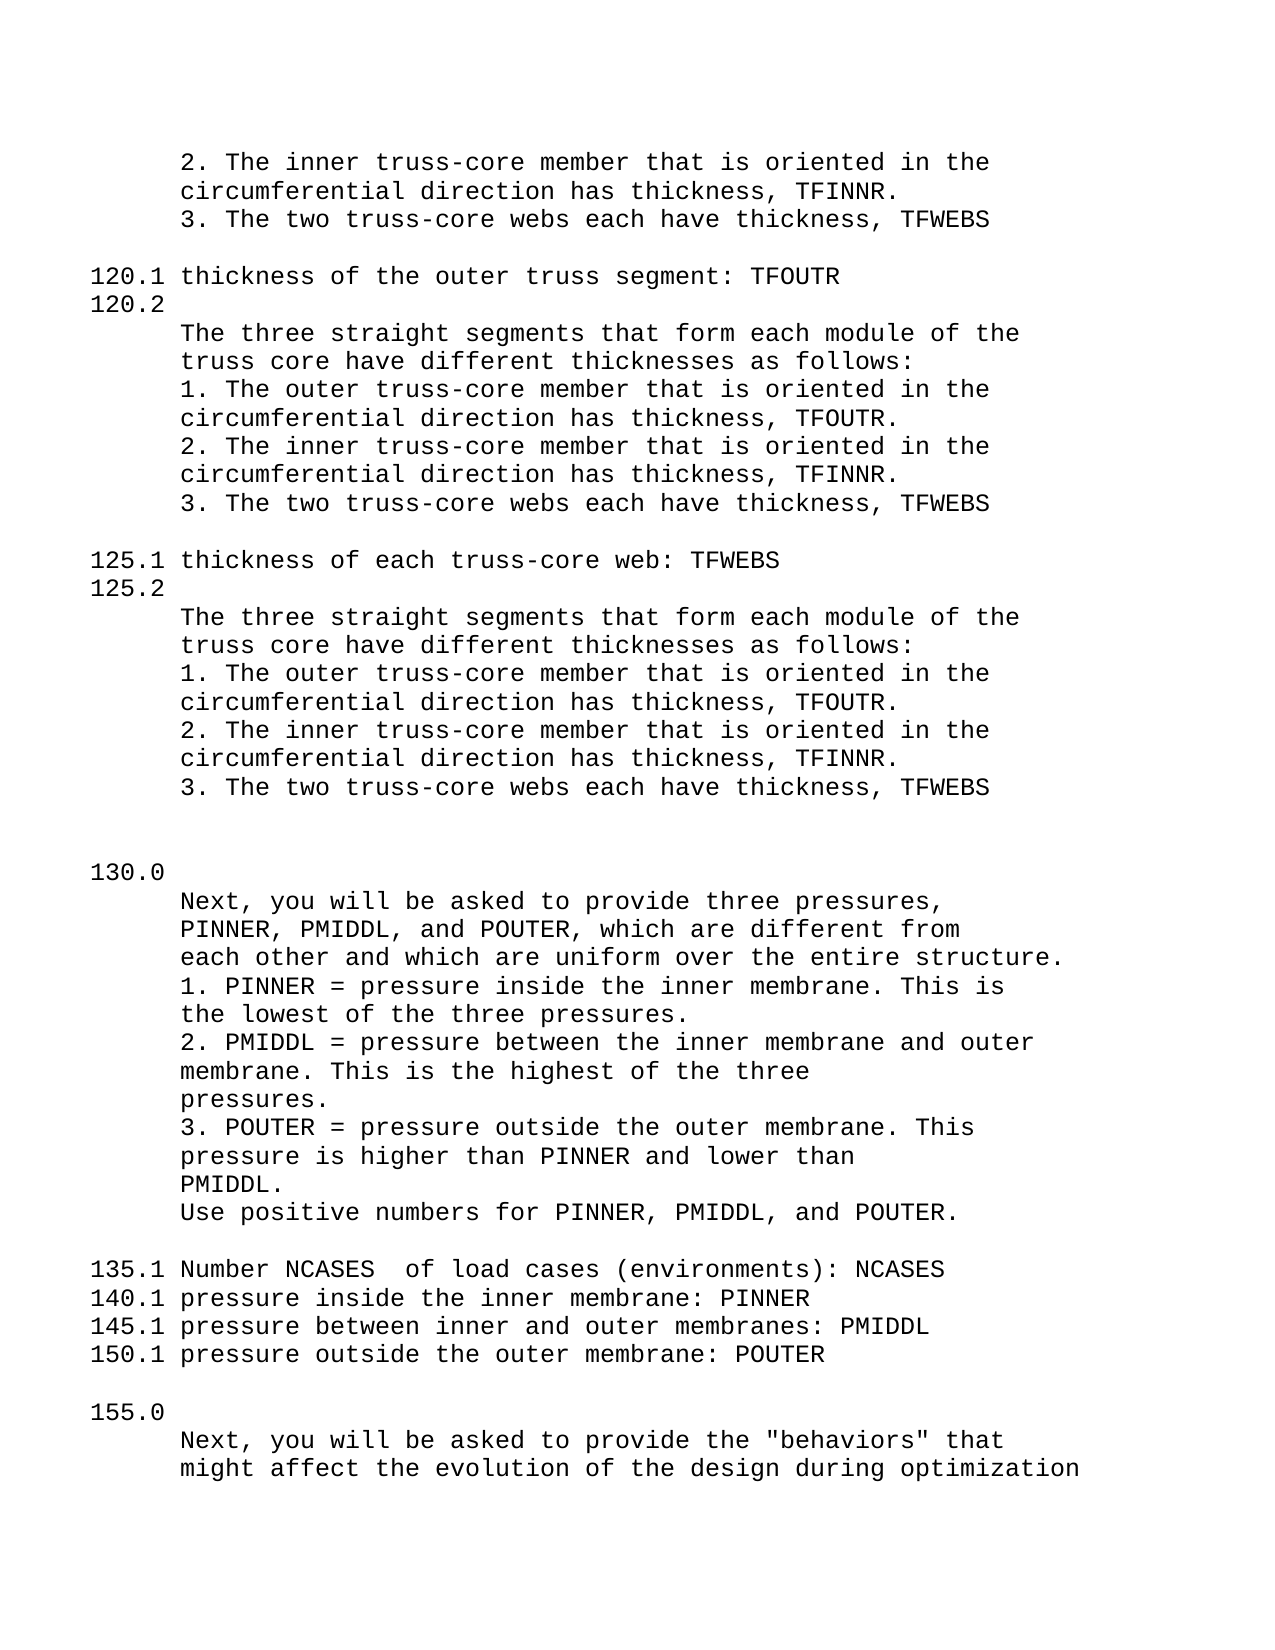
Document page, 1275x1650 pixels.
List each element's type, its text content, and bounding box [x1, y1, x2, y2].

text 2. The inner truss-core member that is oriented in the [75, 717, 1200, 746]
text PINNER, PMIDDL, and POUTER, which are different from [75, 917, 1200, 945]
text Use positive numbers for PINNER, PMIDDL, and POUTER. [75, 1200, 1200, 1228]
text 120.1 thickness of the outer truss segment: TFOUTR [75, 264, 1200, 292]
text 140.1 pressure inside the inner membrane: PINNER [75, 1285, 1200, 1314]
text 3. The two truss-core webs each have thickness, TFWEBS [75, 774, 1200, 802]
text Next, you will be asked to provide three pressures, [75, 888, 1200, 917]
text truss core have different thicknesses as follows: [75, 349, 1200, 377]
text 155.0 [75, 1399, 1200, 1427]
text circumferential direction has thickness, TFINNR. [75, 462, 1200, 490]
text 1. The outer truss-core member that is oriented in the [75, 377, 1200, 405]
text membrane. This is the highest of the three [75, 1058, 1200, 1087]
text 130.0 [75, 860, 1200, 888]
text pressures. [75, 1087, 1200, 1115]
text pressure is higher than PINNER and lower than [75, 1143, 1200, 1172]
text 150.1 pressure outside the outer membrane: POUTER [75, 1342, 1200, 1370]
text circumferential direction has thickness, TFINNR. [75, 746, 1200, 774]
text each other and which are uniform over the entire structure. [75, 945, 1200, 973]
text the lowest of the three pressures. [75, 1002, 1200, 1030]
text 120.2 [75, 292, 1200, 320]
text 1. The outer truss-core member that is oriented in the [75, 661, 1200, 689]
text 3. The two truss-core webs each have thickness, TFWEBS [75, 490, 1200, 519]
text 2. The inner truss-core member that is oriented in the [75, 150, 1200, 178]
text circumferential direction has thickness, TFINNR. [75, 178, 1200, 207]
text might affect the evolution of the design during optimization [75, 1456, 1200, 1484]
text Next, you will be asked to provide the "behaviors" that [75, 1427, 1200, 1456]
text 135.1 Number NCASES of load cases (environments): NCASES [75, 1257, 1200, 1285]
text 125.2 [75, 576, 1200, 604]
text truss core have different thicknesses as follows: [75, 632, 1200, 661]
text 2. PMIDDL = pressure between the inner membrane and outer [75, 1030, 1200, 1058]
text 3. The two truss-core webs each have thickness, TFWEBS [75, 207, 1200, 235]
text circumferential direction has thickness, TFOUTR. [75, 405, 1200, 434]
text circumferential direction has thickness, TFOUTR. [75, 689, 1200, 717]
text 125.1 thickness of each truss-core web: TFWEBS [75, 547, 1200, 576]
text 3. POUTER = pressure outside the outer membrane. This [75, 1115, 1200, 1143]
text PMIDDL. [75, 1172, 1200, 1200]
text The three straight segments that form each module of the [75, 320, 1200, 349]
text 2. The inner truss-core member that is oriented in the [75, 434, 1200, 462]
text The three straight segments that form each module of the [75, 604, 1200, 632]
text 1. PINNER = pressure inside the inner membrane. This is [75, 973, 1200, 1002]
text 145.1 pressure between inner and outer membranes: PMIDDL [75, 1314, 1200, 1342]
